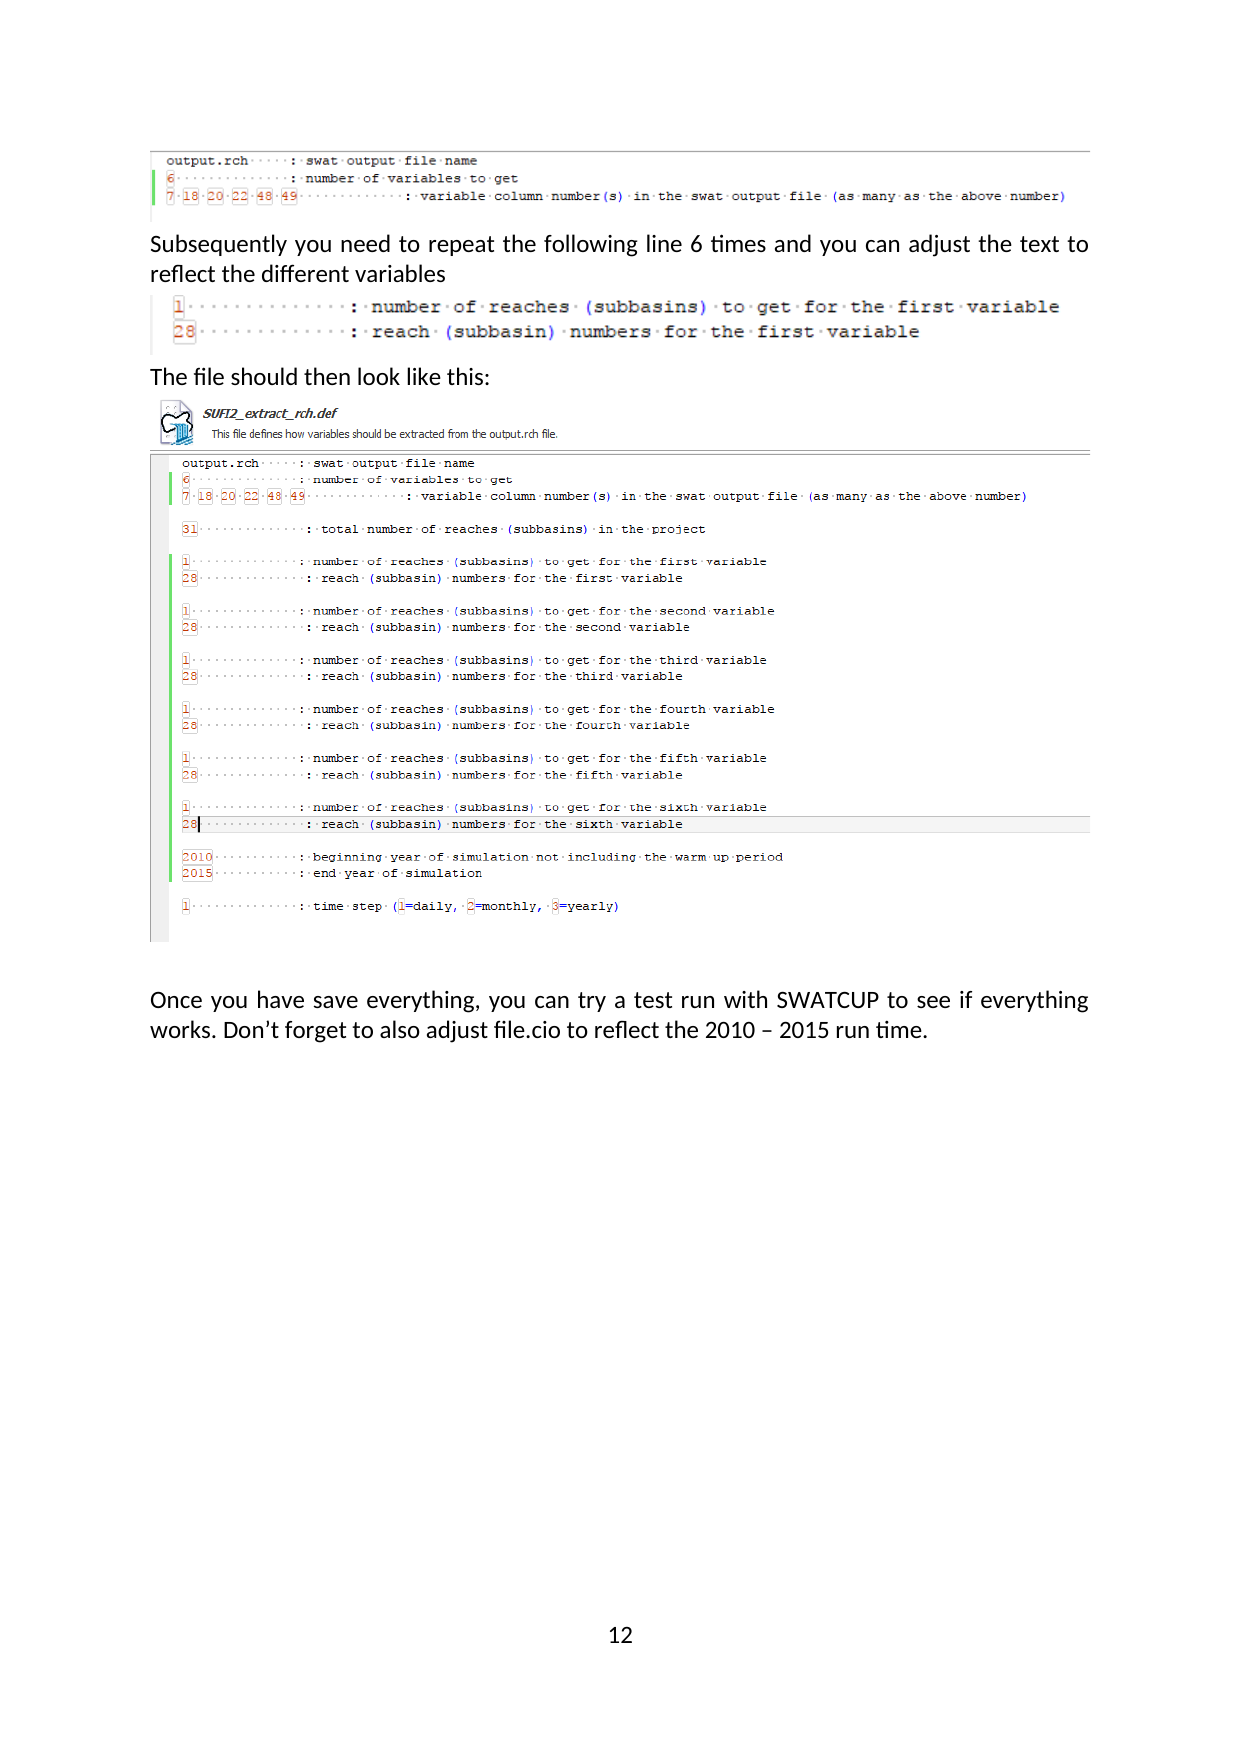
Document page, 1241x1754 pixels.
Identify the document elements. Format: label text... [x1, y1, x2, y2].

picture [150, 295, 1091, 355]
text Once you have save everything, you can try a test run with SWATCUP to see if everything works. Don’t forget to also adjust file.cio to reflect the 2010 – 2015 run time. [150, 984, 1090, 1045]
text The file should then look like this: [150, 361, 1090, 392]
text Subsequently you need to repeat the following line 6 times and you can adjust the text to reflect the different variables [150, 228, 1090, 289]
picture [150, 150, 1091, 222]
picture [150, 398, 1091, 942]
